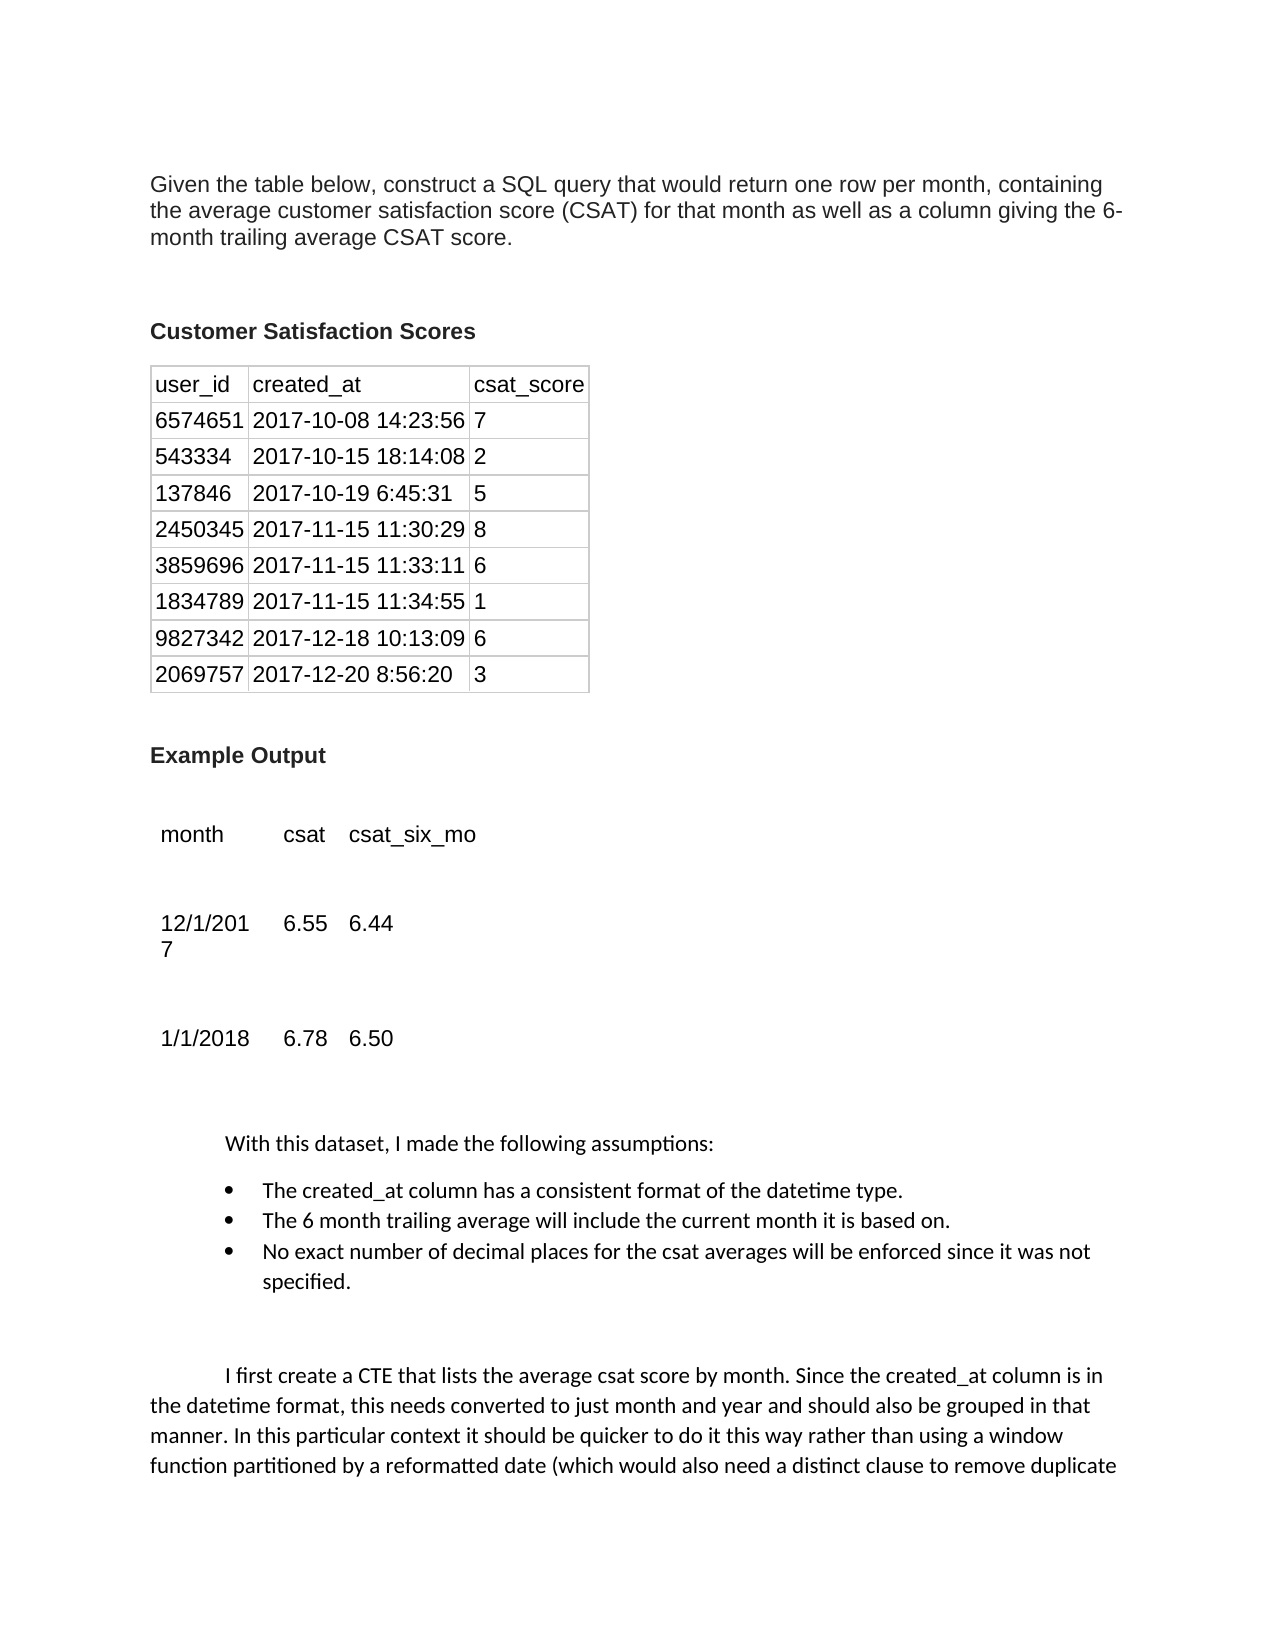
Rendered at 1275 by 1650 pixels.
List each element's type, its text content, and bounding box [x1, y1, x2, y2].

list The created_at column has a consistent format of the datetime type. [225, 1176, 1125, 1204]
list The 6 month trailing average will include the current month it is based on. [225, 1207, 1125, 1234]
table_cell 2017-10-15 18:14:08 [249, 439, 469, 474]
table_header user_id [152, 367, 248, 401]
table_header created_at [249, 367, 469, 401]
table_cell 6.78 [273, 994, 338, 1083]
table_cell 6.55 [273, 879, 338, 994]
text With this dataset, I made the following assumptions: [150, 1129, 1125, 1157]
table_cell 5 [470, 476, 588, 510]
table_cell 137846 [152, 476, 248, 510]
list No exact number of decimal places for the csat averages will be enforced since it was not specified. [225, 1237, 1125, 1295]
table_cell 1 [470, 584, 588, 619]
table_cell 2017-11-15 11:34:55 [249, 584, 469, 619]
table_header csat_score [470, 367, 588, 401]
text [150, 1361, 1125, 1479]
table_cell 6.50 [338, 994, 487, 1083]
table_cell 2017-12-18 10:13:09 [249, 621, 469, 655]
table_header csat_six_mo [338, 790, 487, 878]
table_cell 1834789 [152, 584, 248, 619]
table_cell 3 [470, 657, 588, 691]
table_cell 9827342 [152, 621, 248, 655]
text Customer Satisfaction Scores [150, 318, 1125, 344]
table_cell 6574651 [152, 403, 248, 438]
table_cell 3859696 [152, 548, 248, 583]
table_cell 2 [470, 439, 588, 474]
table_cell 6.44 [338, 879, 487, 994]
table_cell 2017-11-15 11:30:29 [249, 512, 469, 546]
table_cell 2017-12-20 8:56:20 [249, 657, 469, 691]
text Given the table below, construct a SQL query that would return one row per month, containing the average customer satisfaction score (CSAT) for that month as well as a column giving the 6-month trailing average CSAT score. [150, 171, 1125, 250]
table_cell 2017-10-08 14:23:56 [249, 403, 469, 438]
table_cell 6 [470, 621, 588, 655]
table_cell 2069757 [152, 657, 248, 691]
table_cell 2450345 [152, 512, 248, 546]
table_cell 7 [470, 403, 588, 438]
table_cell 543334 [152, 439, 248, 474]
table_cell 6 [470, 548, 588, 583]
table_cell 12/1/2017 [150, 879, 273, 994]
table_header month [150, 790, 273, 878]
table_header csat [273, 790, 338, 878]
table_cell 2017-11-15 11:33:11 [249, 548, 469, 583]
table_cell 1/1/2018 [150, 994, 273, 1083]
table_cell 8 [470, 512, 588, 546]
text Example Output [150, 742, 1125, 769]
table_cell 2017-10-19 6:45:31 [249, 476, 469, 510]
